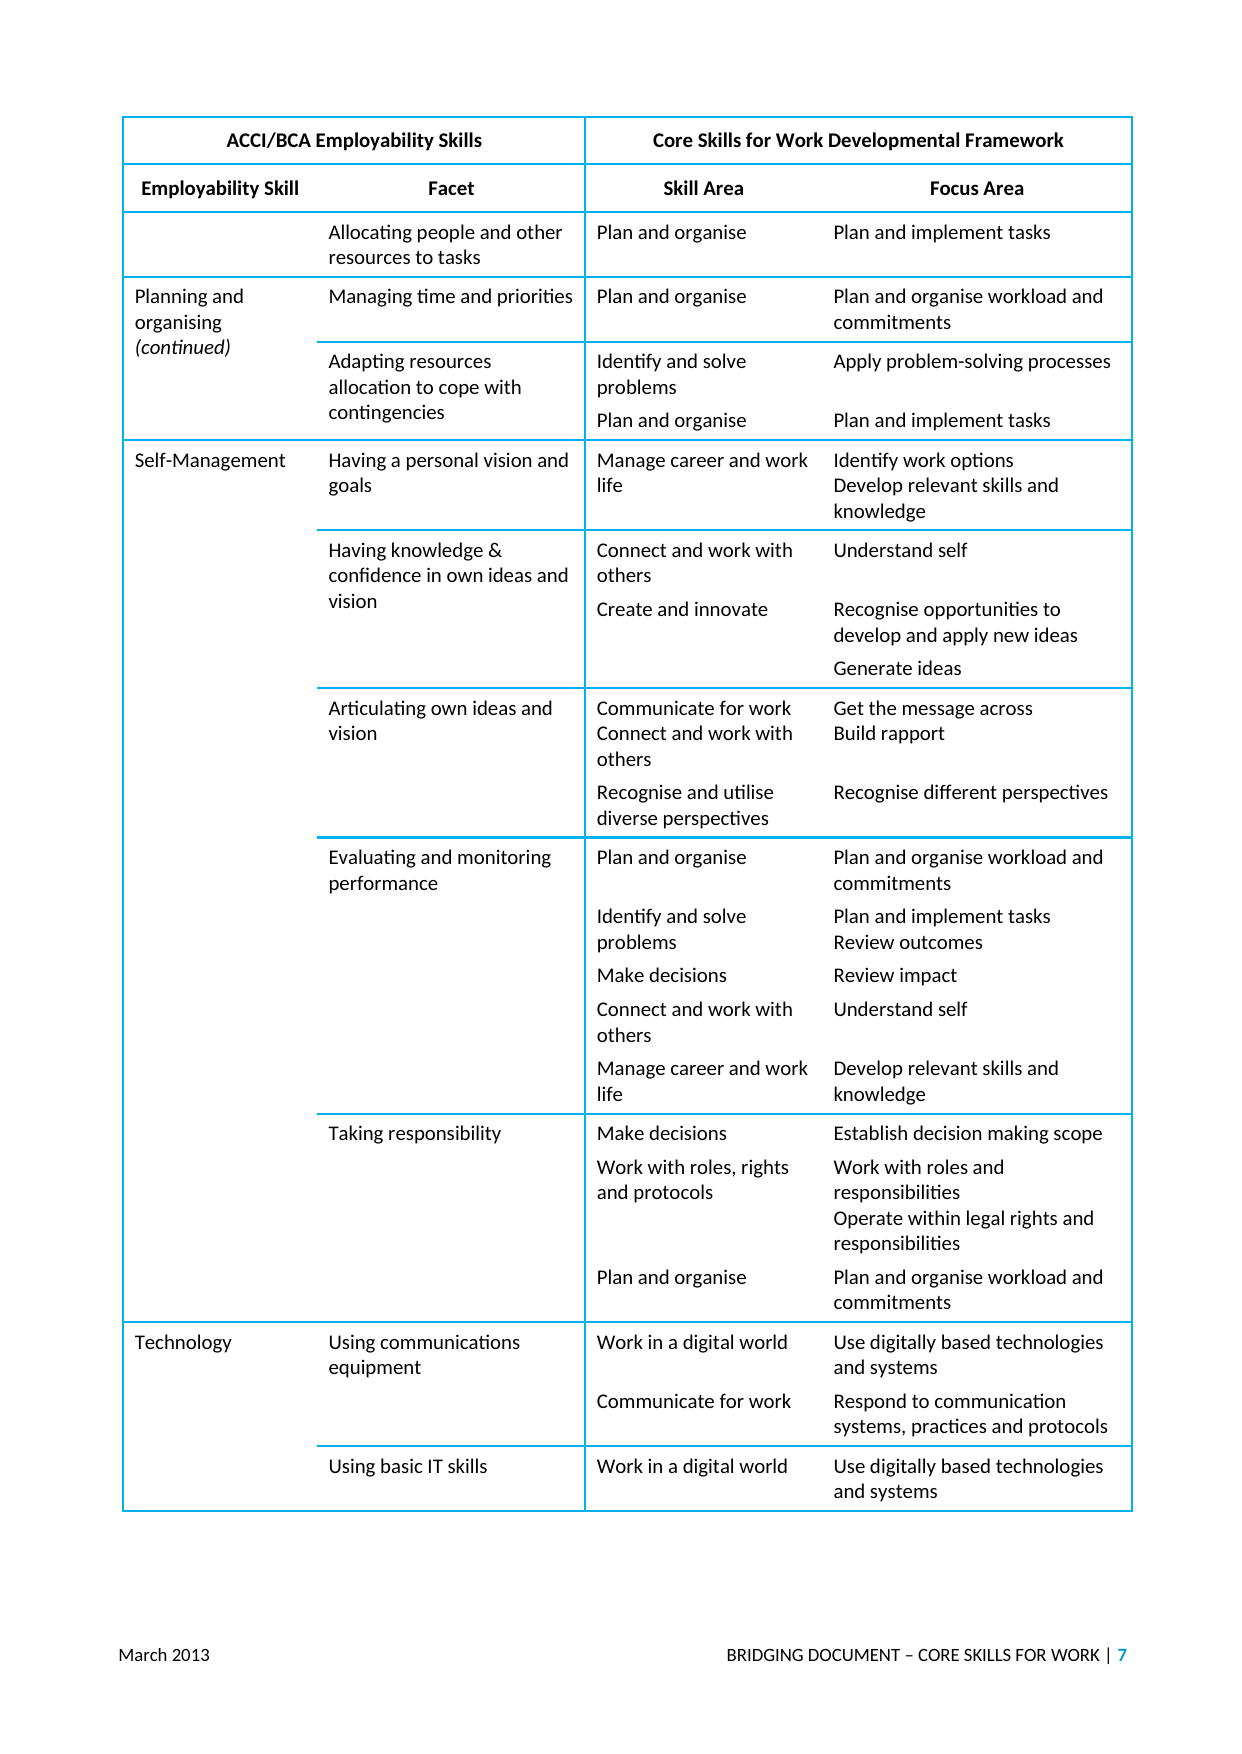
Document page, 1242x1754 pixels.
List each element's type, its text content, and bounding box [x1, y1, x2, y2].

table_header Core Skills for Work Developmental Framework [586, 118, 1131, 163]
table_cell Understand self Recognise opportunities to develop and apply new ideas Generate ideas [822, 531, 1131, 687]
table_cell Technology [124, 1323, 317, 1510]
table_cell Manage career and work life [586, 441, 822, 529]
table_cell Identify and solve problems Plan and organise [586, 343, 822, 439]
table_cell Self-Management [124, 441, 317, 1321]
table_cell Having a personal vision and goals [317, 441, 584, 529]
table_cell Make decisions Work with roles, rights and protocols Plan and organise [586, 1115, 822, 1321]
table_cell Plan and organise [586, 278, 822, 341]
table_cell Communicate for work Connect and work with others Recognise and utilise diverse perspectives [586, 689, 822, 836]
table_cell Managing time and priorities [317, 278, 584, 341]
table_cell Connect and work with others Create and innovate [586, 531, 822, 687]
table_cell Work in a digital world Communicate for work [586, 1323, 822, 1445]
table_header ACCI/BCA Employability Skills [124, 118, 584, 163]
table_cell Focus Area [822, 165, 1131, 211]
table_cell Plan and organise workload and commitments Plan and implement tasks Review outcomes Review impact Understand self Develop relevant skills and knowledge [822, 839, 1131, 1112]
table_cell Planning and organising (continued) [124, 278, 317, 439]
table_cell Plan and implement tasks [822, 213, 1131, 276]
table_cell Use digitally based technologies and systems Respond to communication systems, practices and protocols [822, 1323, 1131, 1445]
table_cell Get the message across Build rapport Recognise different perspectives [822, 689, 1131, 836]
table_cell Plan and organise Identify and solve problems Make decisions Connect and work with others Manage career and work life [586, 839, 822, 1112]
table_cell Facet [317, 165, 584, 211]
table_cell Adapting resources allocation to cope with contingencies [317, 343, 584, 439]
table_cell Establish decision making scope Work with roles and responsibilities Operate within legal rights and responsibilities Plan and organise workload and commitments [822, 1115, 1131, 1321]
table_cell Articulating own ideas and vision [317, 689, 584, 836]
table_cell Use digitally based technologies and systems [822, 1447, 1131, 1510]
table_cell Work in a digital world [586, 1447, 822, 1510]
table_cell Plan and organise [586, 213, 822, 276]
table_cell Using basic IT skills [317, 1447, 584, 1510]
table_cell Allocating people and other resources to tasks [317, 213, 584, 276]
table_cell Having knowledge & confidence in own ideas and vision [317, 531, 584, 687]
table_cell Employability Skill [124, 165, 317, 211]
table_cell Taking responsibility [317, 1115, 584, 1321]
table_cell Evaluating and monitoring performance [317, 839, 584, 1112]
table_cell Identify work options Develop relevant skills and knowledge [822, 441, 1131, 529]
table_cell Skill Area [586, 165, 822, 211]
table_cell Apply problem-solving processes Plan and implement tasks [822, 343, 1131, 439]
table_cell Plan and organise workload and commitments [822, 278, 1131, 341]
table_cell Using communications equipment [317, 1323, 584, 1445]
